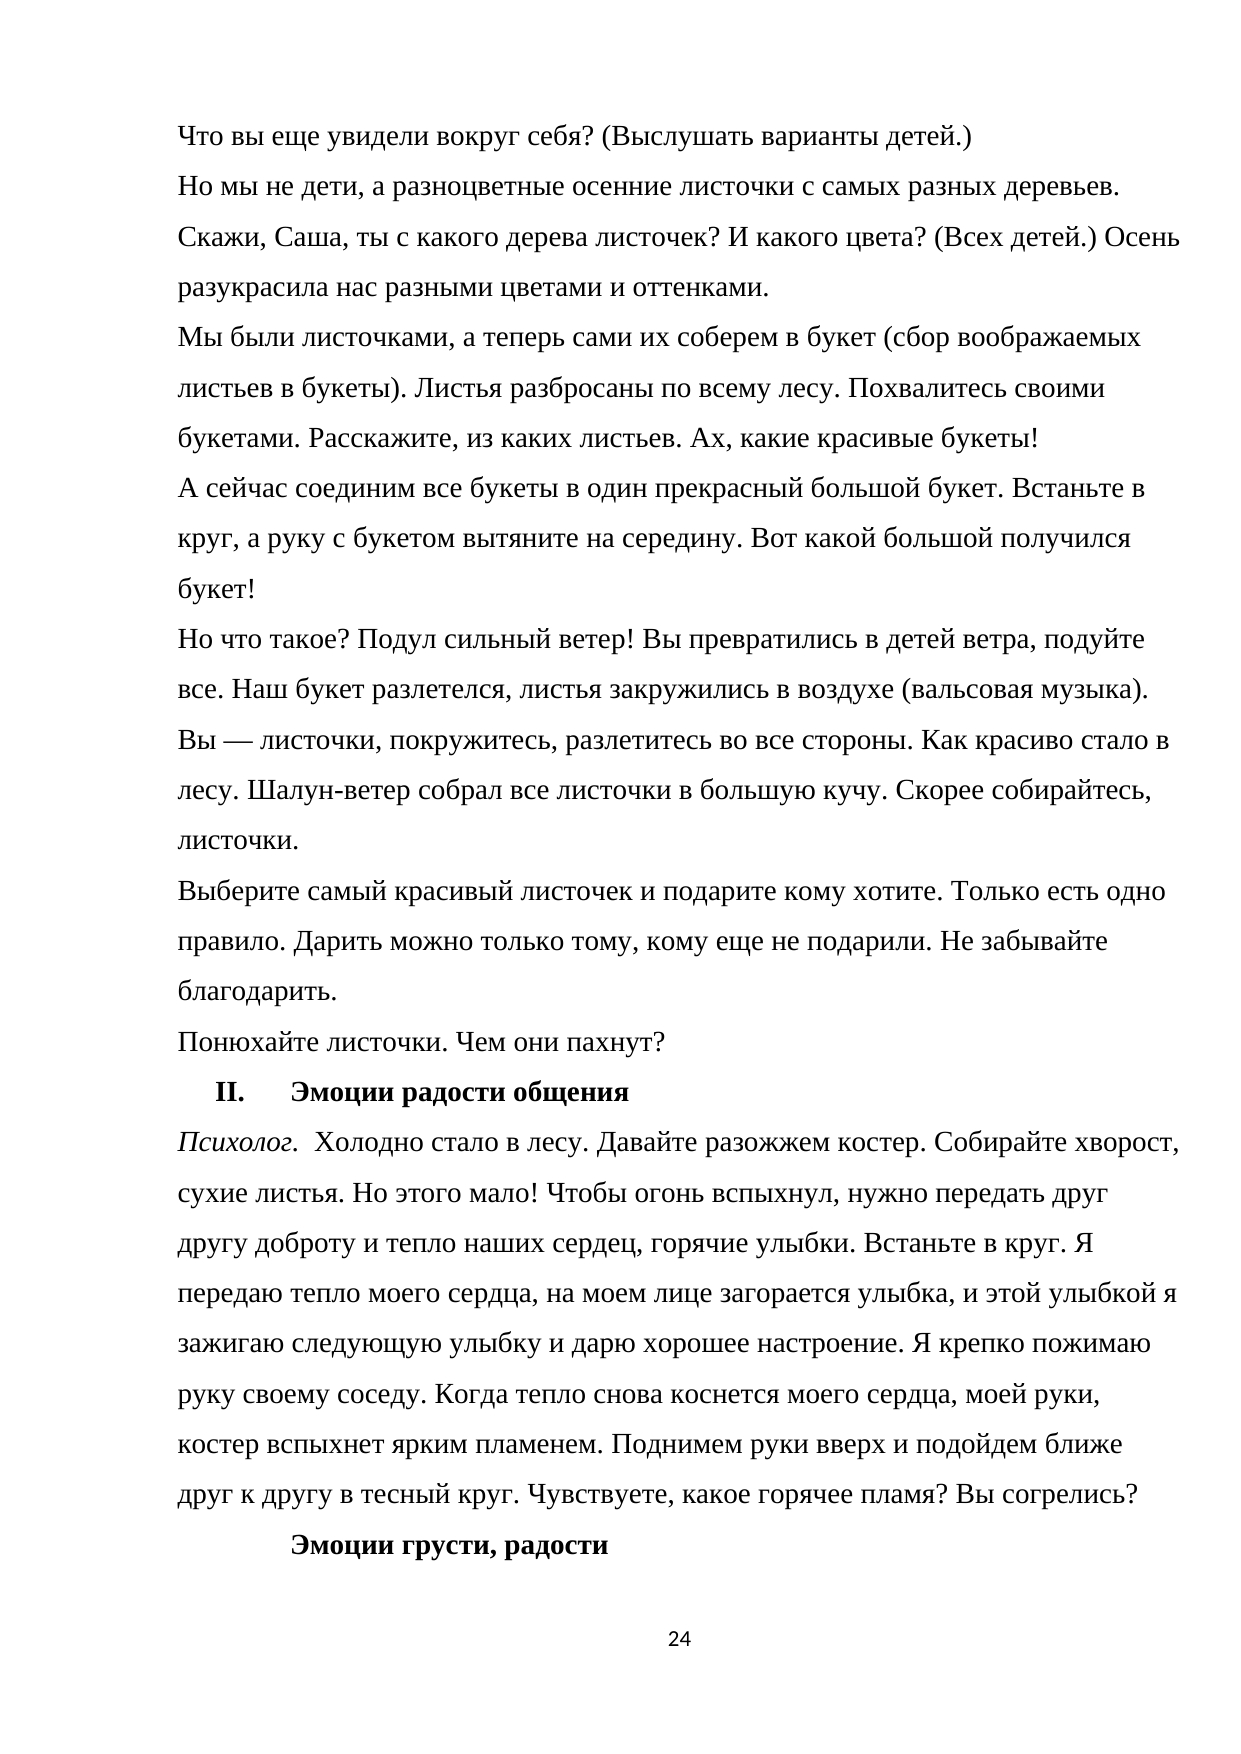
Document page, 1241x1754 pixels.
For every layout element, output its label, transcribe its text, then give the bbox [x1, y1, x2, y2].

text Понюхайте листочки. Чем они пахнут? [177, 1024, 1181, 1057]
text Эмоции грусти, радости [290, 1527, 1181, 1560]
list Эмоции радости общения [215, 1074, 1181, 1108]
text А сейчас соединим все букеты в один прекрасный большой букет. Встаньте в круг, а руку с букетом вытяните на середину. Вот какой большой получился букет! [177, 470, 1181, 604]
text Но что такое? Подул сильный ветер! Вы превратились в детей ветра, подуйте все. Наш букет разлетелся, листья закружились в воздухе (вальсовая музыка). Вы — листочки, покружитесь, разлетитесь во все стороны. Как красиво стало в лесу. Шалун-ветер собрал все листочки в большую кучу. Скорее собирайтесь, листочки. [177, 621, 1181, 856]
text Но мы не дети, а разноцветные осенние листочки с самых разных деревьев. Скажи, Саша, ты с какого дерева листочек? И какого цвета? (Всех детей.) Осень разукрасила нас разными цветами и оттенками. [177, 168, 1181, 303]
text Что вы еще увидели вокруг себя? (Выслушать варианты детей.) [177, 118, 1181, 152]
text Мы были листочками, а теперь сами их соберем в букет (сбор воображаемых листьев в букеты). Листья разбросаны по всему лесу. Похвалитесь своими букетами. Расскажите, из каких листьев. Ах, какие красивые букеты! [177, 319, 1181, 453]
text Психолог. Холодно стало в лесу. Давайте разожжем костер. Собирайте хворост, сухие листья. Но этого мало! Чтобы огонь вспыхнул, нужно передать друг другу доброту и тепло наших сердец, горячие улыбки. Встаньте в круг. Я передаю тепло моего сердца, на моем лице загорается улыбка, и этой улыбкой я зажигаю следующую улыбку и дарю хорошее настроение. Я крепко пожимаю руку своему соседу. Когда тепло снова коснется моего сердца, моей руки, костер вспыхнет ярким пламенем. Поднимем руки вверх и подойдем ближе друг к другу в тесный круг. Чувствуете, какое горячее пламя? Вы согрелись? [177, 1124, 1181, 1510]
text Выберите самый красивый листочек и подарите кому хотите. Только есть одно правило. Дарить можно только тому, кому еще не подарили. Не забывайте благодарить. [177, 873, 1181, 1007]
